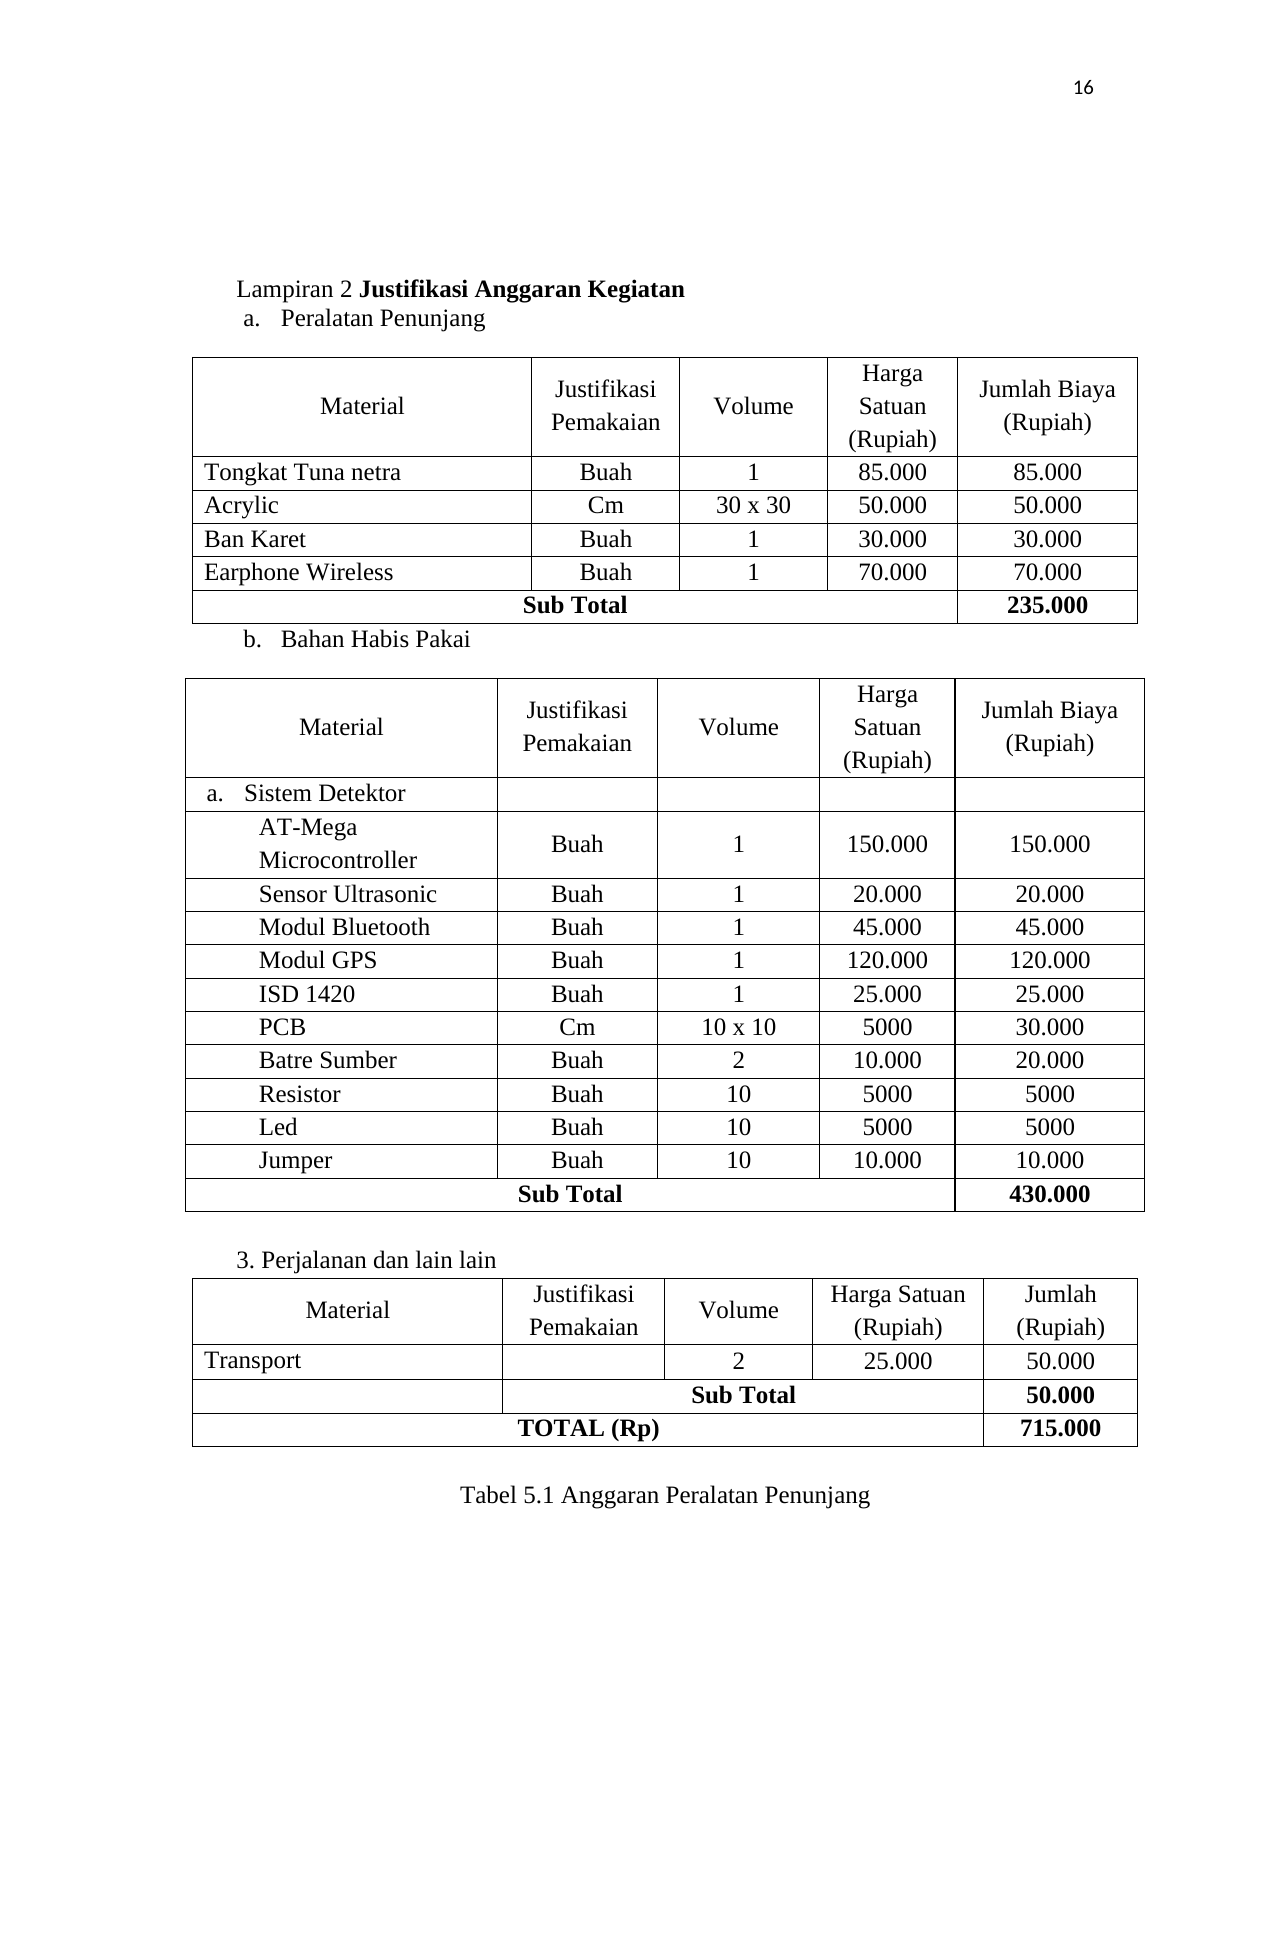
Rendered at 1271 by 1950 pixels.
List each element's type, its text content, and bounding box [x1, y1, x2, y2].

table_cell Earphone Wireless [193, 557, 531, 589]
table_cell 1 [680, 557, 827, 589]
table_cell Sub Total [186, 1179, 954, 1211]
table_header Jumlah (Rupiah) [984, 1279, 1137, 1344]
table_cell Buah [532, 557, 679, 589]
table_cell 50.000 [984, 1345, 1137, 1378]
table_cell 5000 [956, 1112, 1144, 1144]
table_cell 50.000 [828, 491, 957, 523]
table_cell Sub Total [503, 1380, 983, 1412]
table_cell 1 [680, 457, 827, 489]
table_cell Modul GPS [186, 945, 497, 978]
table_header Volume [680, 358, 827, 456]
table_cell 20.000 [956, 879, 1144, 911]
table_cell Buah [498, 1045, 657, 1078]
table_header Volume [658, 679, 819, 777]
table_cell 150.000 [820, 812, 954, 878]
table_header Jumlah Biaya (Rupiah) [958, 358, 1137, 456]
table_cell 25.000 [820, 979, 954, 1011]
table_cell 50.000 [958, 491, 1137, 523]
table_cell 235.000 [958, 591, 1137, 623]
table_cell 715.000 [984, 1414, 1137, 1446]
table_cell [503, 1345, 664, 1378]
table_cell PCB [186, 1012, 497, 1044]
table_cell 5000 [820, 1012, 954, 1044]
table_cell Batre Sumber [186, 1045, 497, 1078]
table_cell [956, 778, 1144, 811]
table_cell Acrylic [193, 491, 531, 523]
table_cell [820, 778, 954, 811]
table_cell Sub Total [193, 591, 957, 623]
text 3. Perjalanan dan lain lain [236, 1245, 1094, 1274]
table_cell 5000 [820, 1079, 954, 1111]
table_header Harga Satuan (Rupiah) [820, 679, 954, 777]
table_cell 2 [665, 1345, 812, 1378]
list Bahan Habis Pakai [243, 624, 1094, 653]
table_cell 5000 [956, 1079, 1144, 1111]
table_cell AT-Mega Microcontroller [186, 812, 497, 878]
table_cell 10.000 [820, 1145, 954, 1178]
table_cell Cm [498, 1012, 657, 1044]
table_cell 10.000 [820, 1045, 954, 1078]
table_header Volume [665, 1279, 812, 1344]
table_cell 1 [658, 979, 819, 1011]
table_cell Resistor [186, 1079, 497, 1111]
table_cell ISD 1420 [186, 979, 497, 1011]
table_cell 25.000 [956, 979, 1144, 1011]
table_cell 45.000 [820, 912, 954, 944]
table_cell Buah [498, 812, 657, 878]
table_cell Jumper [186, 1145, 497, 1178]
table_cell 1 [658, 879, 819, 911]
table_header Jumlah Biaya (Rupiah) [956, 679, 1144, 777]
table_header Harga Satuan (Rupiah) [813, 1279, 983, 1344]
table_cell 45.000 [956, 912, 1144, 944]
table_cell Buah [498, 1145, 657, 1178]
table_cell 120.000 [956, 945, 1144, 978]
table_cell [498, 778, 657, 811]
table_header Material [186, 679, 497, 777]
table_cell Buah [498, 1112, 657, 1144]
table_cell Buah [532, 457, 679, 489]
table_cell 120.000 [820, 945, 954, 978]
table_cell 70.000 [958, 557, 1137, 589]
table_cell Buah [498, 945, 657, 978]
table_cell Buah [498, 1079, 657, 1111]
text Tabel 5.1 Anggaran Peralatan Penunjang [236, 1480, 1094, 1509]
table_cell 30.000 [828, 524, 957, 556]
table_cell 430.000 [956, 1179, 1144, 1211]
table_cell Cm [532, 491, 679, 523]
table_cell Sensor Ultrasonic [186, 879, 497, 911]
table_header Material [193, 1279, 502, 1344]
table_header Justifikasi Pemakaian [498, 679, 657, 777]
table_cell 50.000 [984, 1380, 1137, 1412]
table_cell 10.000 [956, 1145, 1144, 1178]
table_header Justifikasi Pemakaian [503, 1279, 664, 1344]
table_cell TOTAL (Rp) [193, 1414, 983, 1446]
list Peralatan Penunjang [243, 303, 1094, 332]
table_cell [193, 1380, 502, 1412]
table_cell Modul Bluetooth [186, 912, 497, 944]
table_cell 30 x 30 [680, 491, 827, 523]
table_cell 10 [658, 1145, 819, 1178]
table_cell 150.000 [956, 812, 1144, 878]
table_cell 30.000 [956, 1012, 1144, 1044]
table_cell 10 [658, 1079, 819, 1111]
table_cell 1 [658, 945, 819, 978]
table_cell 25.000 [813, 1345, 983, 1378]
table_header Justifikasi Pemakaian [532, 358, 679, 456]
table_cell Buah [498, 879, 657, 911]
table_cell Ban Karet [193, 524, 531, 556]
table_cell 10 [658, 1112, 819, 1144]
table_header Harga Satuan (Rupiah) [828, 358, 957, 456]
table_cell Buah [498, 979, 657, 1011]
table_cell 20.000 [956, 1045, 1144, 1078]
table_cell 1 [658, 812, 819, 878]
table_cell 20.000 [820, 879, 954, 911]
table_cell 1 [680, 524, 827, 556]
table_cell 10 x 10 [658, 1012, 819, 1044]
table_cell Tongkat Tuna netra [193, 457, 531, 489]
table_cell Sistem Detektor [186, 778, 497, 811]
table_cell 85.000 [828, 457, 957, 489]
table_cell Led [186, 1112, 497, 1144]
table_cell Buah [532, 524, 679, 556]
table_cell 1 [658, 912, 819, 944]
table_cell 30.000 [958, 524, 1137, 556]
table_cell 70.000 [828, 557, 957, 589]
table_cell [658, 778, 819, 811]
table_cell 85.000 [958, 457, 1137, 489]
subtitle Lampiran 2 Justifikasi Anggaran Kegiatan [236, 274, 1094, 303]
table_cell Buah [498, 912, 657, 944]
table_cell Transport [193, 1345, 502, 1378]
table_cell 2 [658, 1045, 819, 1078]
table_header Material [193, 358, 531, 456]
table_cell 5000 [820, 1112, 954, 1144]
